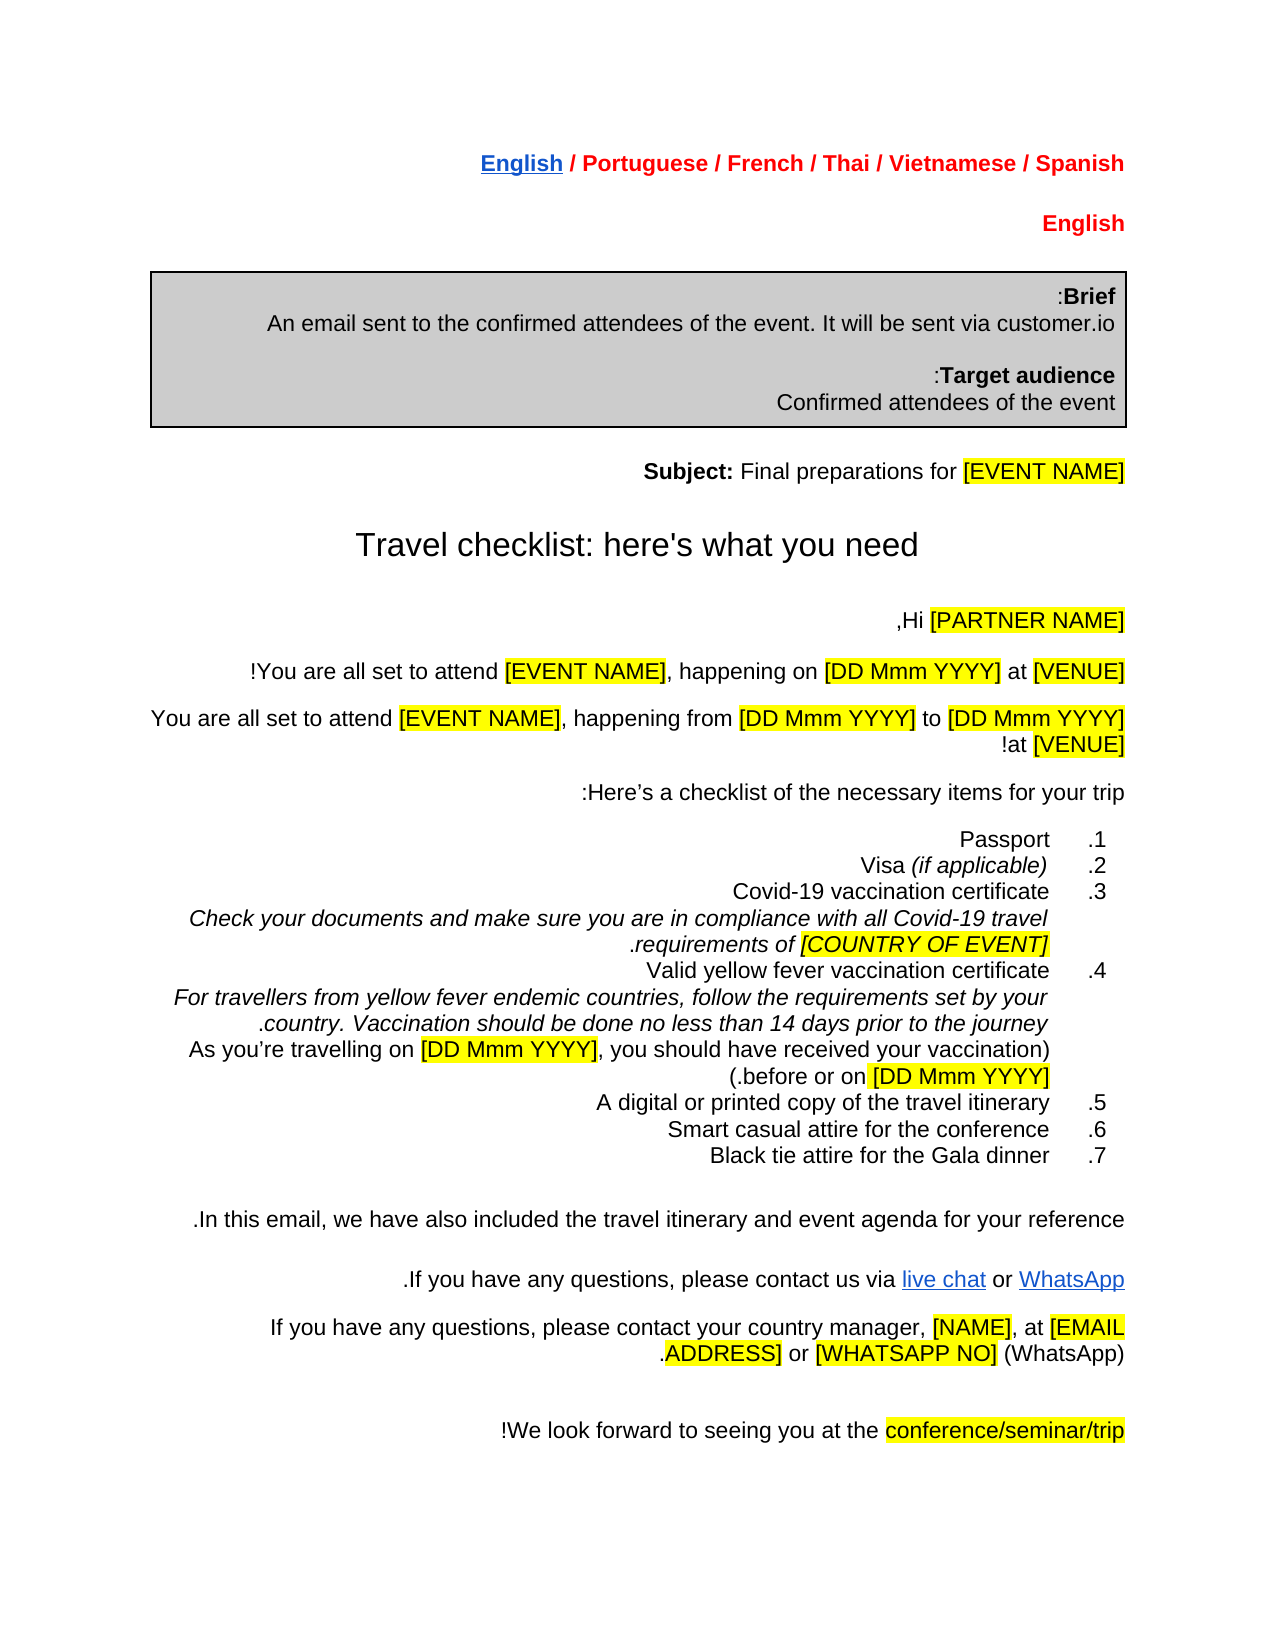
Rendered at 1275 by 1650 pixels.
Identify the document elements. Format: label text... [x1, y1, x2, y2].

list Smart casual attire for the conference [150, 1116, 1087, 1142]
list A digital or printed copy of the travel itinerary [150, 1089, 1087, 1116]
list Visa (if applicable) [150, 852, 1087, 878]
text Here’s a checklist of the necessary items for your trip: [150, 778, 1125, 805]
text You are all set to attend [EVENT NAME], happening from [DD Mmm YYYY] to [DD Mmm YYYY] at [VENUE]! [150, 705, 1033, 758]
list Covid-19 vaccination certificate Check your documents and make sure you are in compliance with all Covid-19 travel requirements of [COUNTRY OF EVENT]. [150, 878, 1087, 957]
list Valid yellow fever vaccination certificate For travellers from yellow fever endemic countries, follow the requirements set by your country. Vaccination should be done no less than 14 days prior to the journey. (As you’re travelling on [DD Mmm YYYY], you should have received your vaccination before or on [DD Mmm YYYY].) [150, 957, 1087, 1089]
list Passport [150, 826, 1087, 852]
text Hi [PARTNER NAME], [150, 607, 930, 633]
table_header Brief: An email sent to the confirmed attendees of the event. It will be sent via customer.io Target audience: Confirmed attendees of the event [152, 273, 1125, 426]
text In this email, we have also included the travel itinerary and event agenda for your reference. [150, 1206, 1125, 1232]
list Black tie attire for the Gala dinner [150, 1142, 1087, 1168]
text We look forward to seeing you at the conference/seminar/trip! [150, 1417, 886, 1443]
text Subject: Final preparations for [EVENT NAME] [150, 458, 963, 484]
subtitle Travel checklist: here's what you need [150, 526, 1125, 564]
text If you have any questions, please contact us via live chat or WhatsApp. [150, 1266, 1125, 1293]
text English [150, 210, 1125, 237]
text If you have any questions, please contact your country manager, [NAME], at [EMAIL ADDRESS] or [WHATSAPP NO] (WhatsApp). [150, 1313, 1125, 1366]
text You are all set to attend [EVENT NAME], happening on [DD Mmm YYYY] at [VENUE]! [150, 658, 505, 684]
text English / Portuguese / French / Thai / Vietnamese / Spanish [150, 150, 1125, 176]
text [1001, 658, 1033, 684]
